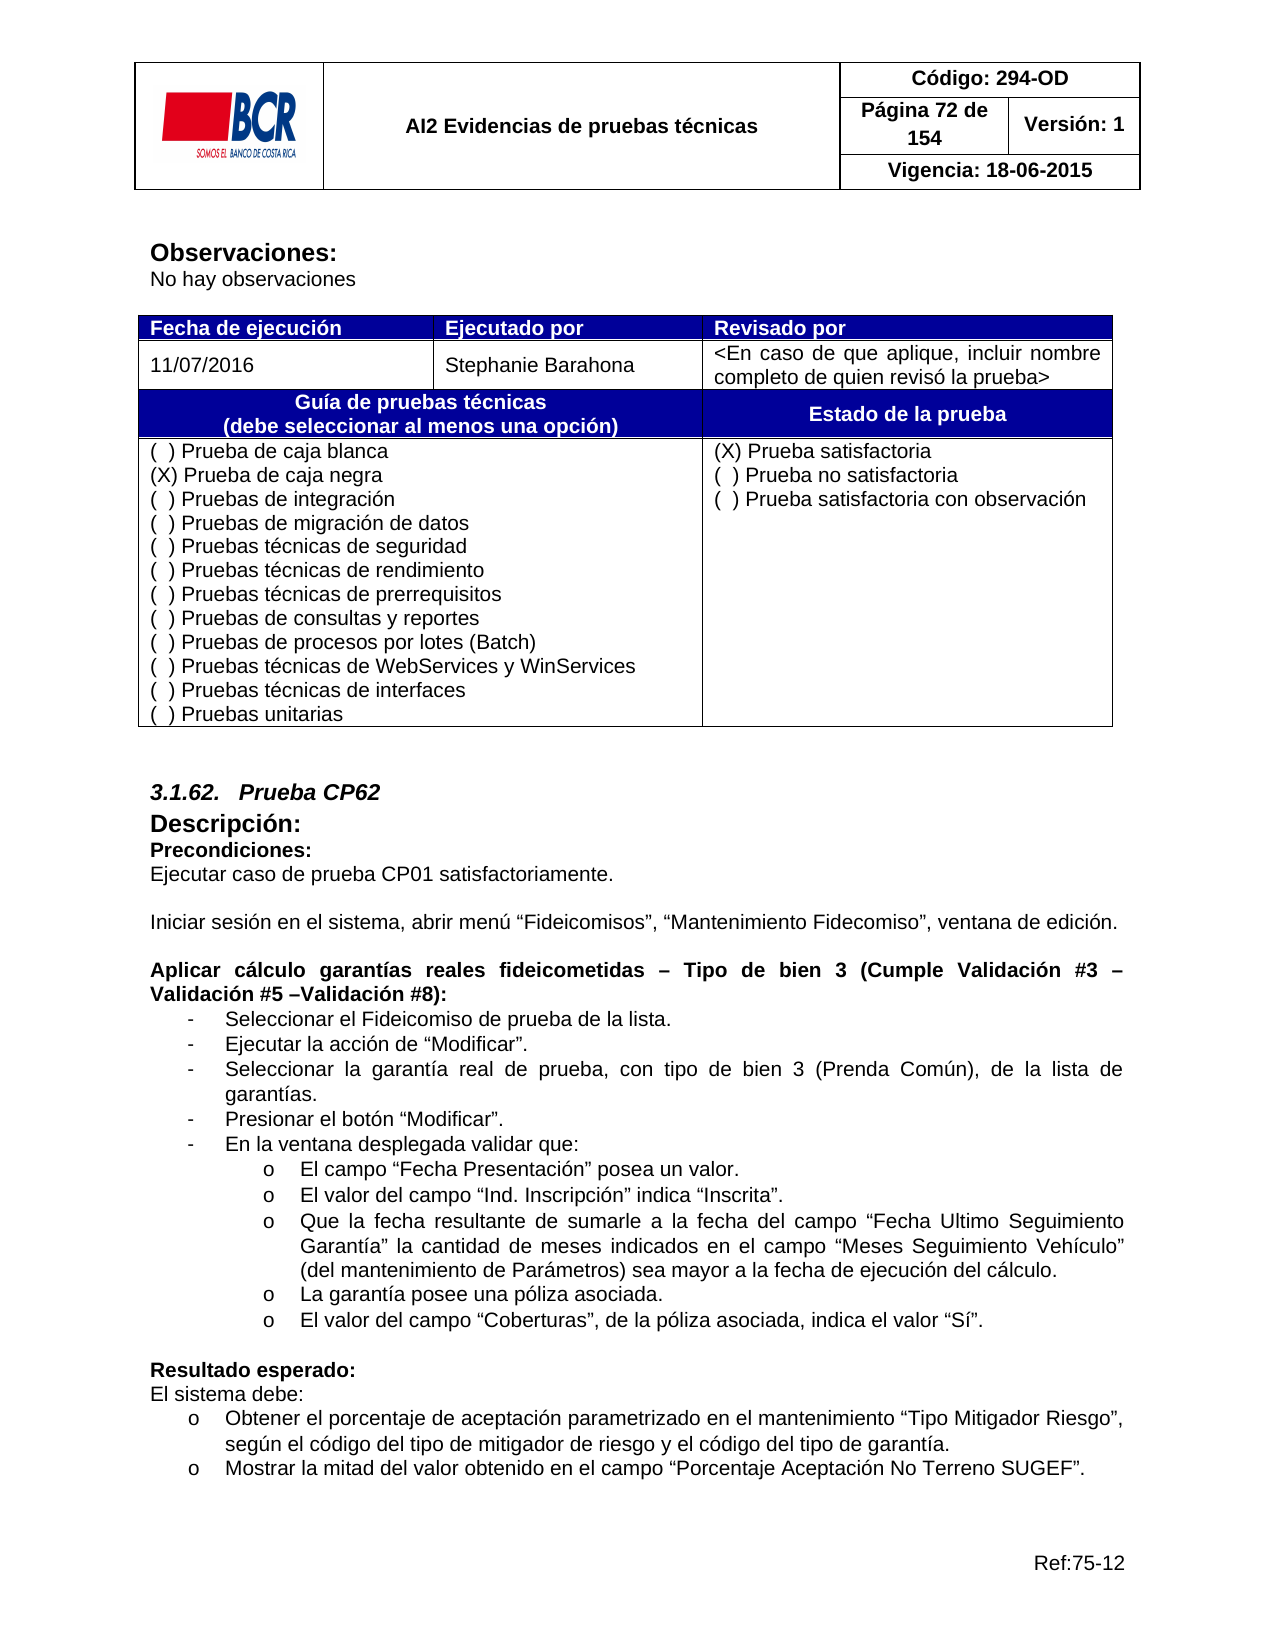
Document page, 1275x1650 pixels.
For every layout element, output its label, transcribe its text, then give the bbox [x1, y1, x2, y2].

picture [152, 85, 306, 163]
list Mostrar la mitad del valor obtenido en el campo “Porcentaje Aceptación No Terreno SUGEF”. [187, 1456, 1125, 1481]
subtitle Prueba CP62 [150, 779, 1125, 806]
text Resultado esperado: [150, 1358, 1125, 1382]
list En la ventana desplegada validar que: [187, 1131, 1125, 1157]
text Descripción: [150, 809, 1125, 838]
list El valor del campo “Coberturas”, de la póliza asociada, indica el valor “Sí”. [262, 1308, 1125, 1334]
text Precondiciones: [150, 838, 1125, 862]
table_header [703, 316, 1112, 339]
text Aplicar cálculo garantías reales fideicometidas – Tipo de bien 3 (Cumple Validación #3 –Validación #5 –Validación #8): [150, 958, 1125, 1006]
list Ejecutar la acción de “Modificar”. [187, 1031, 1125, 1057]
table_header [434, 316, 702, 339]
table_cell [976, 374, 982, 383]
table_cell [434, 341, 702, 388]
list La garantía posee una póliza asociada. [262, 1282, 1125, 1308]
text Observaciones: [150, 238, 1125, 267]
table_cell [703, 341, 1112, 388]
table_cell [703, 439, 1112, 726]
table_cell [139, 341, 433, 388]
text El sistema debe: [150, 1382, 1125, 1406]
list El valor del campo “Ind. Inscripción” indica “Inscrita”. [262, 1183, 1125, 1208]
text No hay observaciones [150, 267, 1125, 291]
list Seleccionar el Fideicomiso de prueba de la lista. [187, 1006, 1125, 1031]
text Iniciar sesión en el sistema, abrir menú “Fideicomisos”, “Mantenimiento Fidecomiso”, ventana de edición. [150, 910, 1125, 934]
list El campo “Fecha Presentación” posea un valor. [262, 1157, 1125, 1183]
list Obtener el porcentaje de aceptación parametrizado en el mantenimiento “Tipo Mitigador Riesgo”, según el código del tipo de mitigador de riesgo y el código del tipo de garantía. [187, 1406, 1125, 1456]
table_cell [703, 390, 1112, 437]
text Ejecutar caso de prueba CP01 satisfactoriamente. [150, 862, 1125, 886]
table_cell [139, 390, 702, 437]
list Seleccionar la garantía real de prueba, con tipo de bien 3 (Prenda Común), de la lista de garantías. [187, 1057, 1125, 1106]
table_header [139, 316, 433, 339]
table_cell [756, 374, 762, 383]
list Presionar el botón “Modificar”. [187, 1106, 1125, 1131]
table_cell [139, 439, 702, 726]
